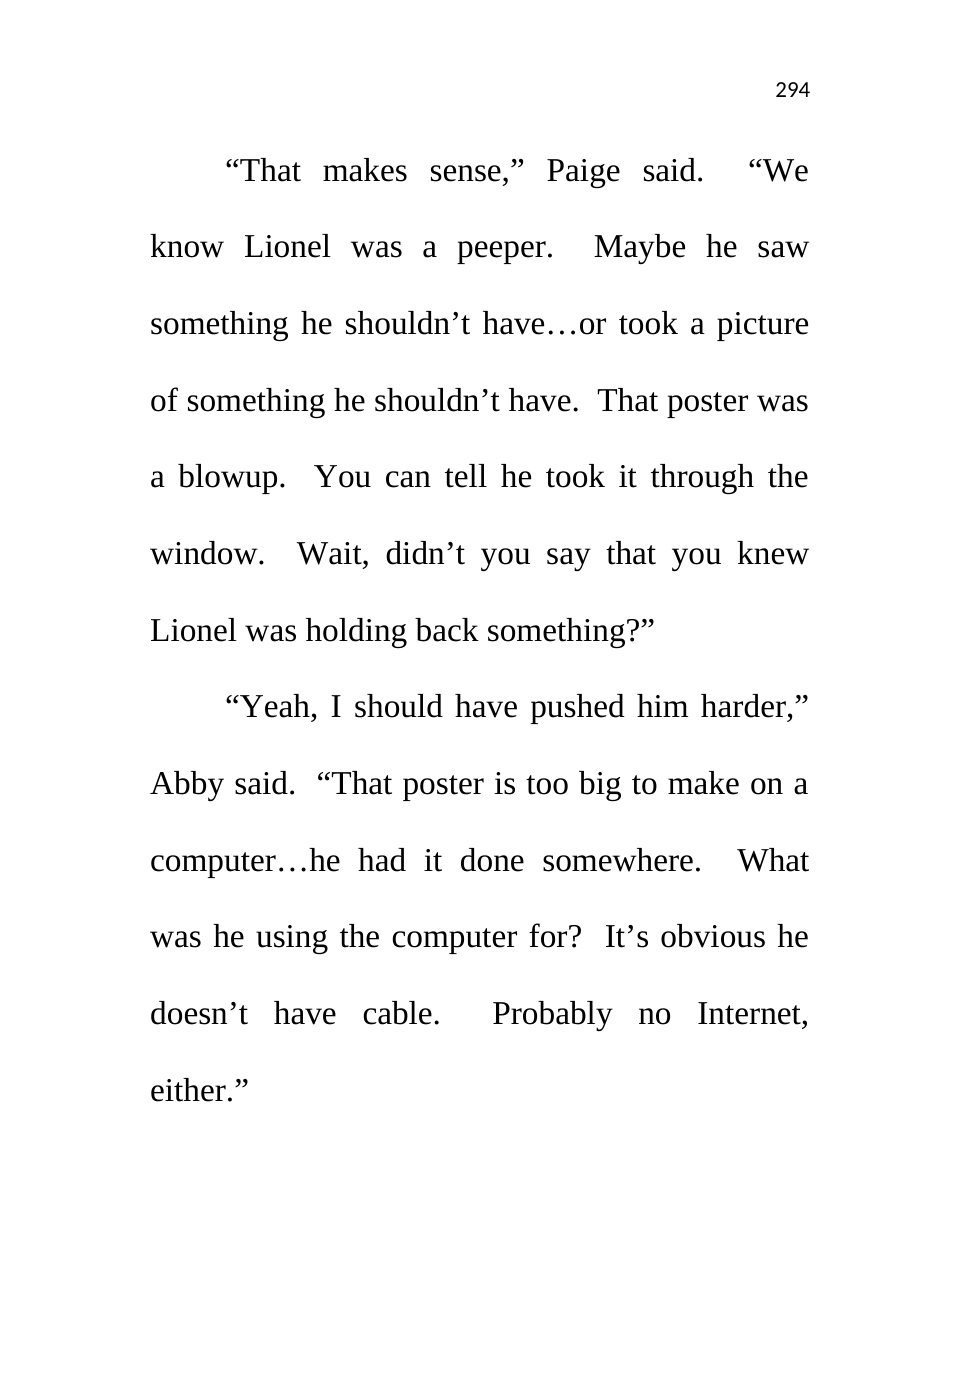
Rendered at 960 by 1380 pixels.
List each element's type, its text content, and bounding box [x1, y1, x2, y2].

text “That makes sense,” Paige said. “We know Lionel was a peeper. Maybe he saw something he shouldn’t have…or took a picture of something he shouldn’t have. That poster was a blowup. You can tell he took it through the window. Wait, didn’t you say that you knew Lionel was holding back something?” [150, 150, 810, 648]
text “Yeah, I should have pushed him harder,” Abby said. “That poster is too big to make on a computer…he had it done somewhere. What was he using the computer for? It’s obvious he doesn’t have cable. Probably no Internet, either.” [150, 687, 810, 1108]
